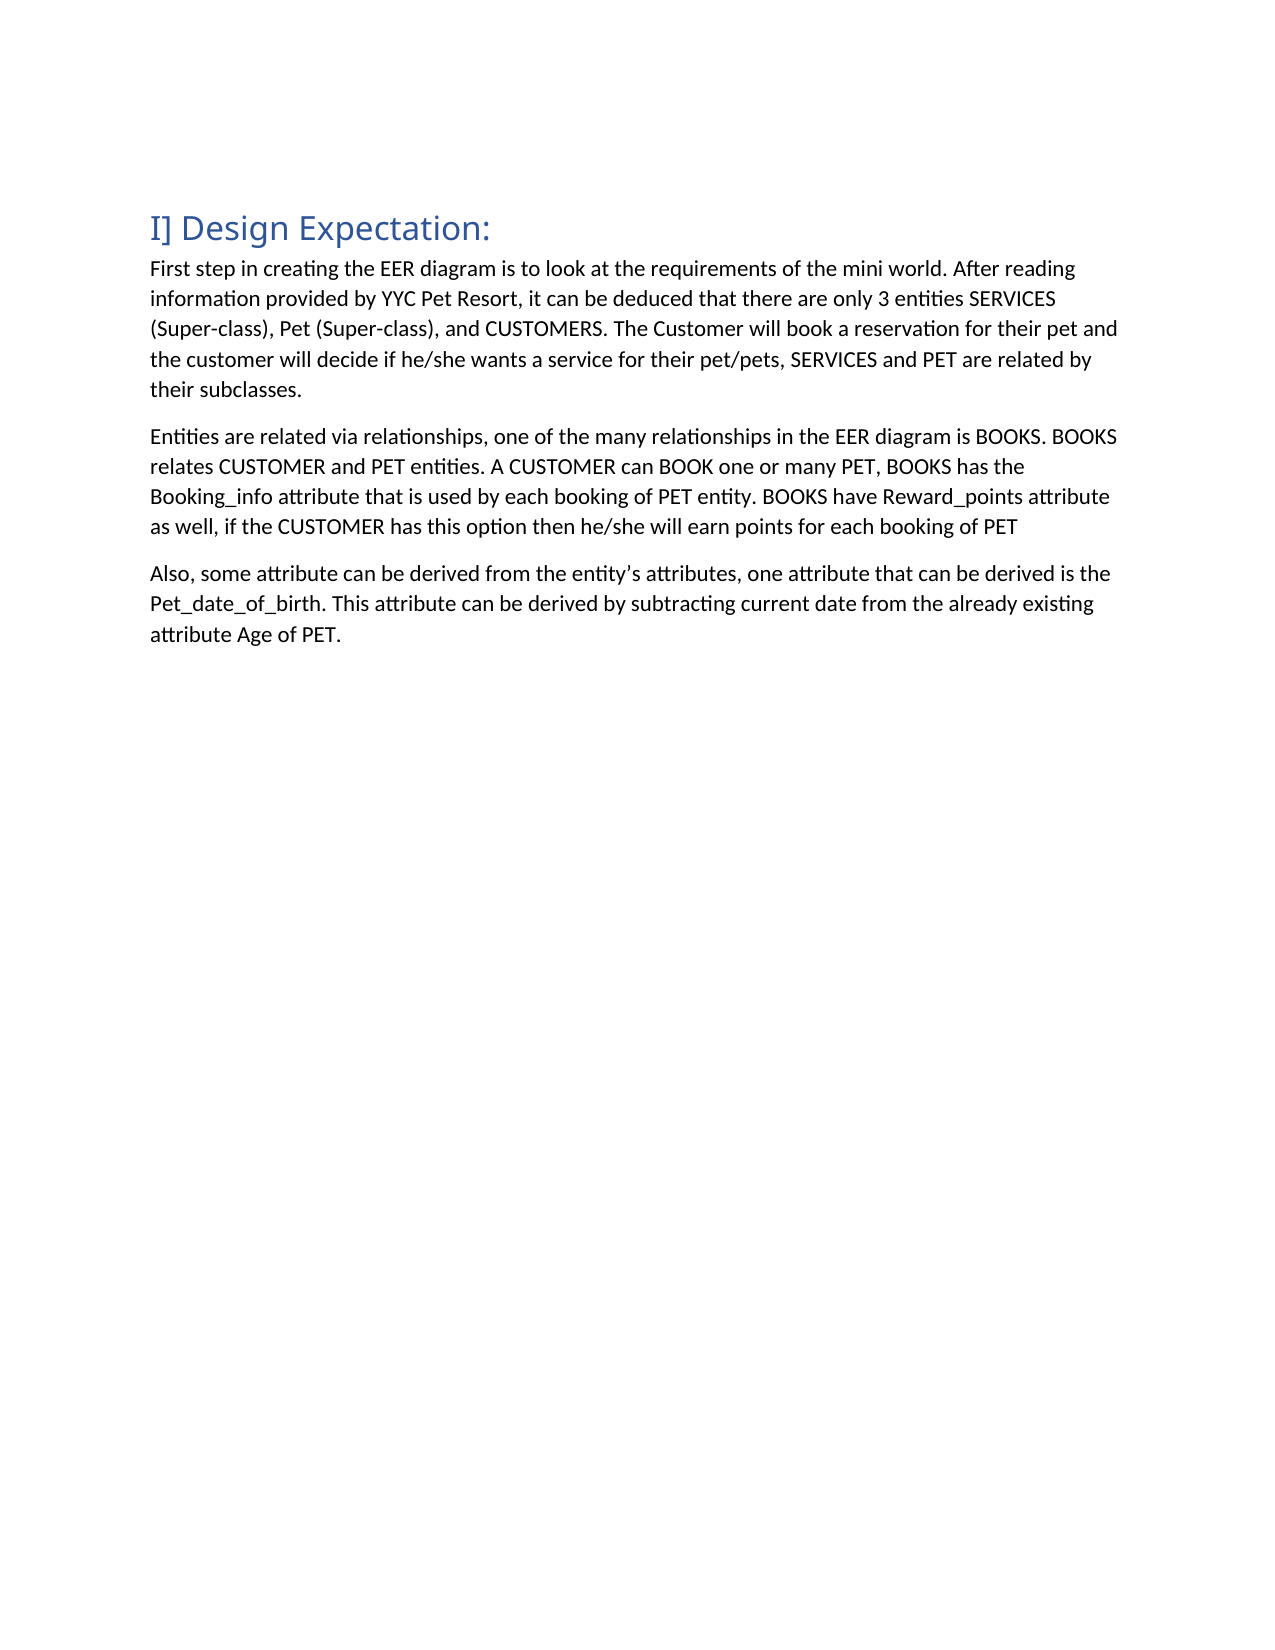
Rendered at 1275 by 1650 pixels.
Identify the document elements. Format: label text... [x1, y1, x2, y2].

text Also, some attribute can be derived from the entity’s attributes, one attribute that can be derived is the Pet_date_of_birth. This attribute can be derived by subtracting current date from the already existing attribute Age of PET. [150, 559, 1125, 648]
text First step in creating the EER diagram is to look at the requirements of the mini world. After reading information provided by YYC Pet Resort, it can be deduced that there are only 3 entities SERVICES (Super-class), Pet (Super-class), and CUSTOMERS. The Customer will book a reservation for their pet and the customer will decide if he/she wants a service for their pet/pets, SERVICES and PET are related by their subclasses. [150, 254, 1125, 403]
text Entities are related via relationships, one of the many relationships in the EER diagram is BOOKS. BOOKS relates CUSTOMER and PET entities. A CUSTOMER can BOOK one or many PET, BOOKS has the Booking_info attribute that is used by each booking of PET entity. BOOKS have Reward_points attribute as well, if the CUSTOMER has this option then he/she will earn points for each booking of PET [150, 422, 1125, 541]
subtitle I] Design Expectation: [150, 205, 1125, 251]
